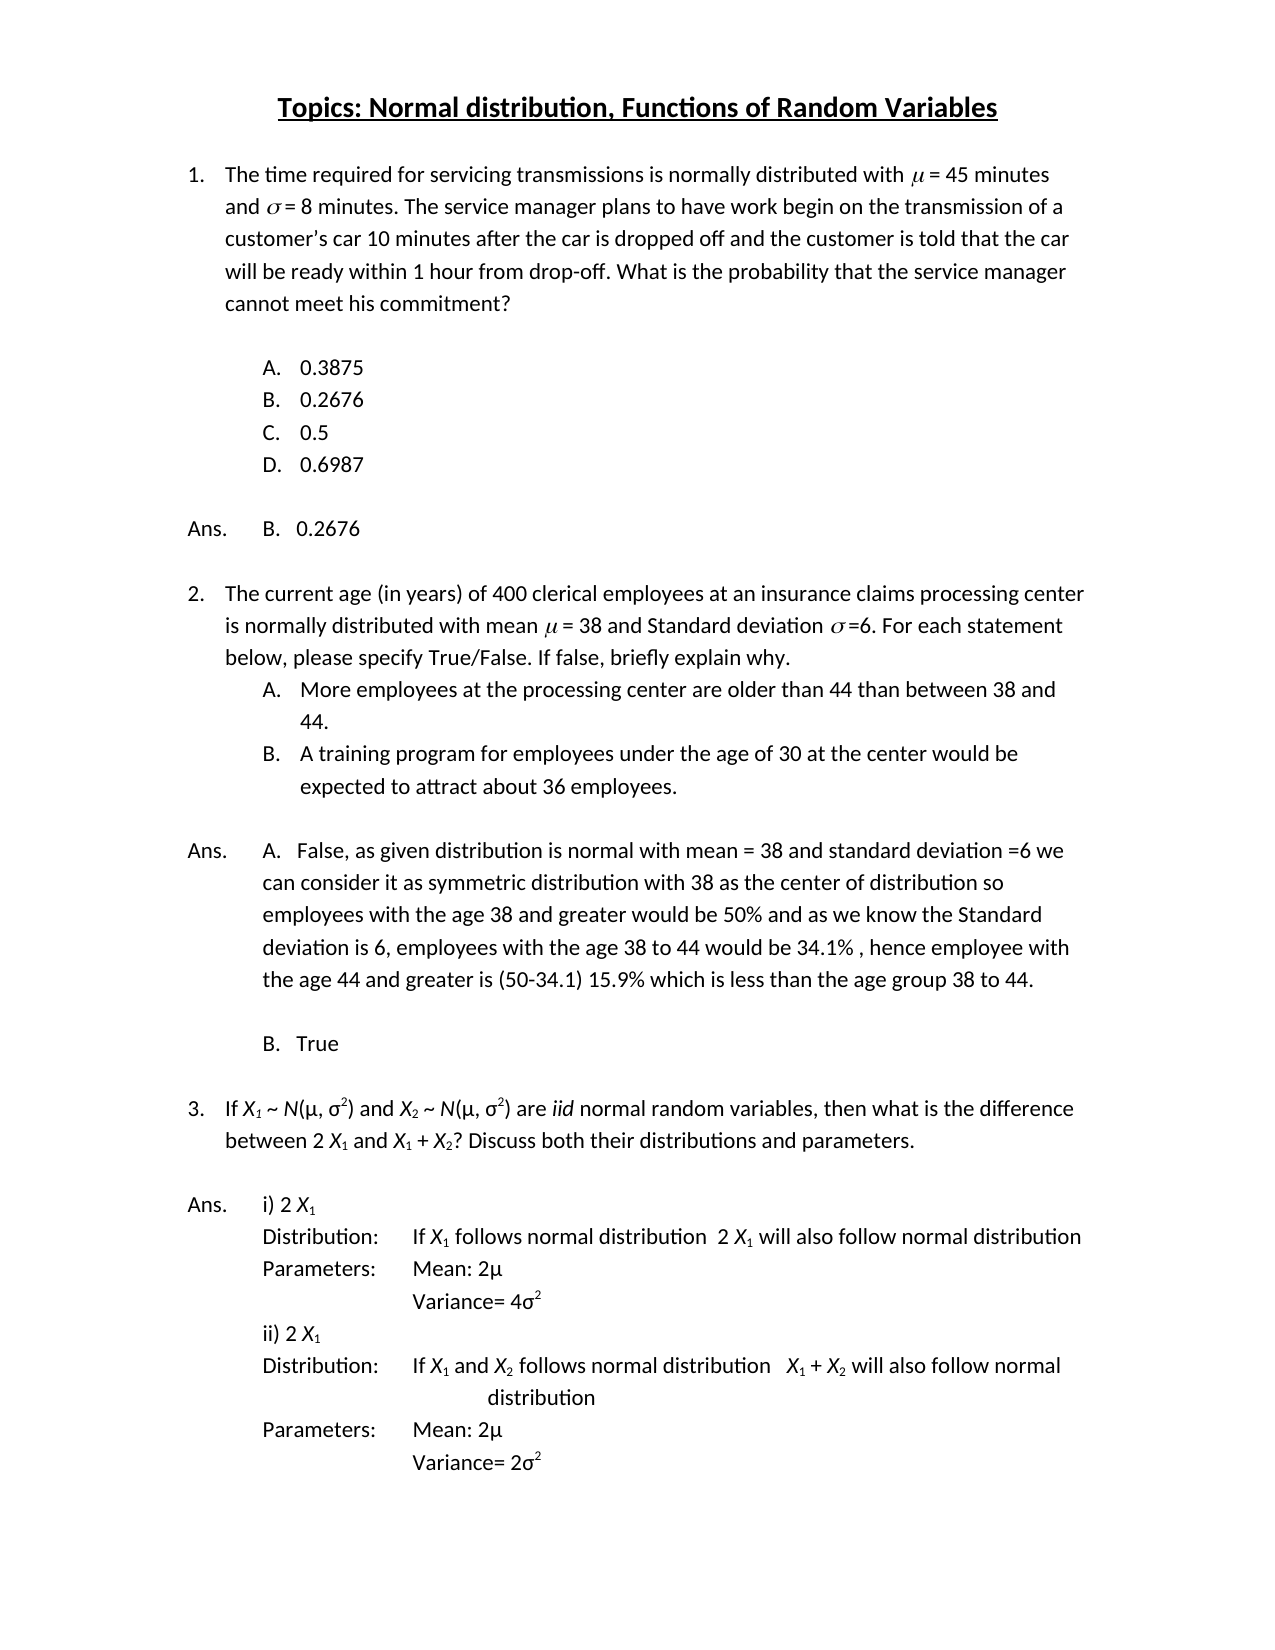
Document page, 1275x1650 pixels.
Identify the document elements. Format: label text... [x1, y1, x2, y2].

list Distribution: If X1 follows normal distribution 2 X1 will also follow normal distribution [187, 1222, 1087, 1250]
list Ans. B. 0.2676 [187, 514, 1087, 542]
list Variance= 2σ2 [187, 1448, 1087, 1476]
list Ans. i) 2 X1 [187, 1190, 1087, 1218]
list If X1 ~ N(μ, σ2) and X2 ~ N(μ, σ2) are iid normal random variables, then what is the difference between 2 X1 and X1 + X2? Discuss both their distributions and parameters. [187, 1094, 1087, 1154]
list 0.5 [262, 418, 1087, 446]
list The current age (in years) of 400 clerical employees at an insurance claims processing center is normally distributed with mean = 38 and Standard deviation =6. For each statement below, please specify True/False. If false, briefly explain why. [187, 579, 1087, 671]
list Parameters: Mean: 2μ [187, 1254, 1087, 1283]
list 0.6987 [262, 450, 1087, 478]
list ii) 2 X1 [187, 1319, 1087, 1347]
list 0.2676 [262, 386, 1087, 413]
list The time required for servicing transmissions is normally distributed with = 45 minutes and = 8 minutes. The service manager plans to have work begin on the transmission of a customer’s car 10 minutes after the car is dropped off and the customer is told that the car will be ready within 1 hour from drop-off. What is the probability that the service manager cannot meet his commitment? [187, 160, 1087, 317]
list Distribution: If X1 and X2 follows normal distribution X1 + X2 will also follow normal distribution [187, 1351, 1087, 1411]
list Parameters: Mean: 2μ [187, 1416, 1087, 1443]
list B. True [262, 1029, 1087, 1057]
text Ans. A. False, as given distribution is normal with mean = 38 and standard deviation =6 we can consider it as symmetric distribution with 38 as the center of distribution so employees with the age 38 and greater would be 50% and as we know the Standard deviation is 6, employees with the age 38 to 44 would be 34.1% , hence employee with the age 44 and greater is (50-34.1) 15.9% which is less than the age group 38 to 44. [187, 836, 1087, 993]
text Topics: Normal distribution, Functions of Random Variables [187, 89, 1087, 124]
list 0.3875 [262, 353, 1087, 381]
list Variance= 4σ2 [187, 1287, 1087, 1315]
list More employees at the processing center are older than 44 than between 38 and 44. [262, 675, 1087, 735]
list A training program for employees under the age of 30 at the center would be expected to attract about 36 employees. [262, 739, 1087, 800]
